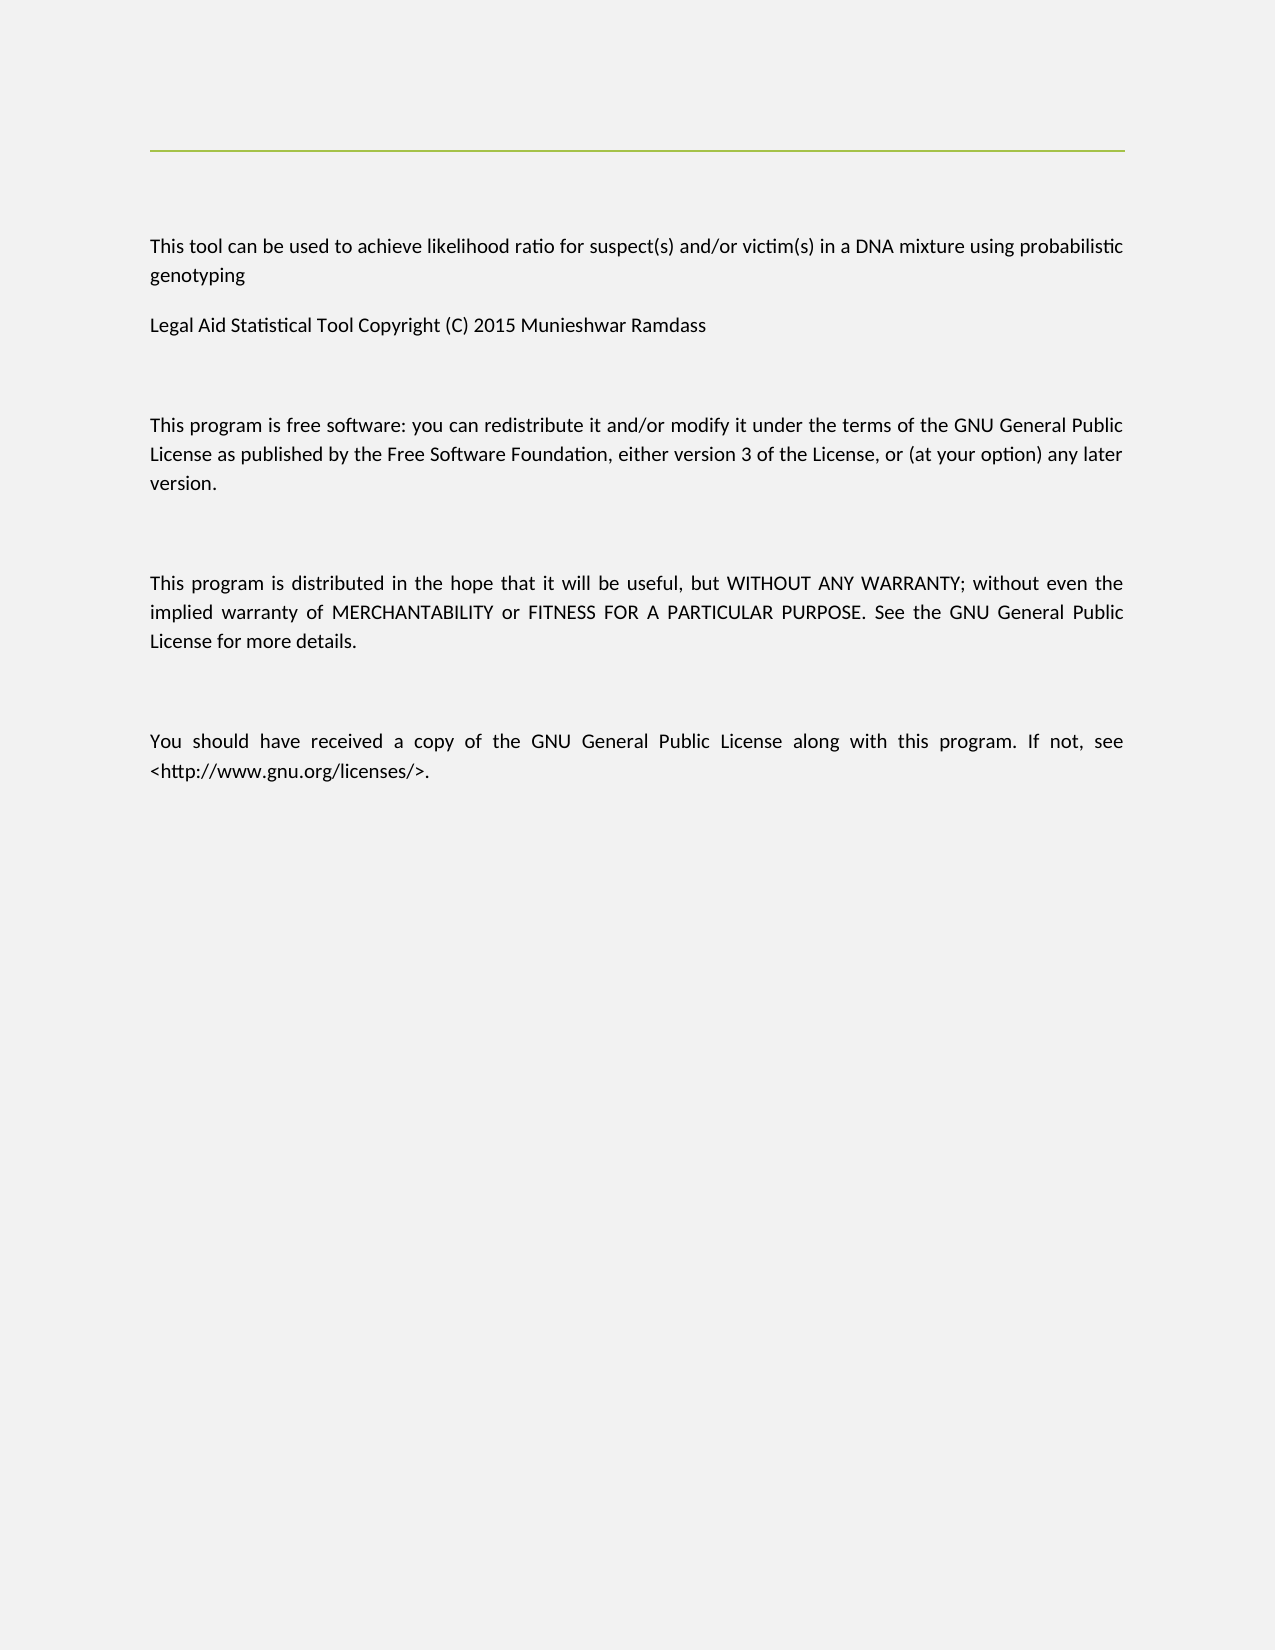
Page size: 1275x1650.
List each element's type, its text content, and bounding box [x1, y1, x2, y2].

text This program is distributed in the hope that it will be useful, but WITHOUT ANY WARRANTY; without even the implied warranty of MERCHANTABILITY or FITNESS FOR A PARTICULAR PURPOSE. See the GNU General Public License for more details. [150, 570, 1125, 654]
text This program is free software: you can redistribute it and/or modify it under the terms of the GNU General Public License as published by the Free Software Foundation, either version 3 of the License, or (at your option) any later version. [150, 412, 1125, 496]
text This tool can be used to achieve likelihood ratio for suspect(s) and/or victim(s) in a DNA mixture using probabilistic genotyping [150, 233, 1125, 287]
text Legal Aid Statistical Tool Copyright (C) 2015 Munieshwar Ramdass [150, 312, 1125, 337]
text You should have received a copy of the GNU General Public License along with this program. If not, see <http://www.gnu.org/licenses/>. [150, 729, 1125, 783]
